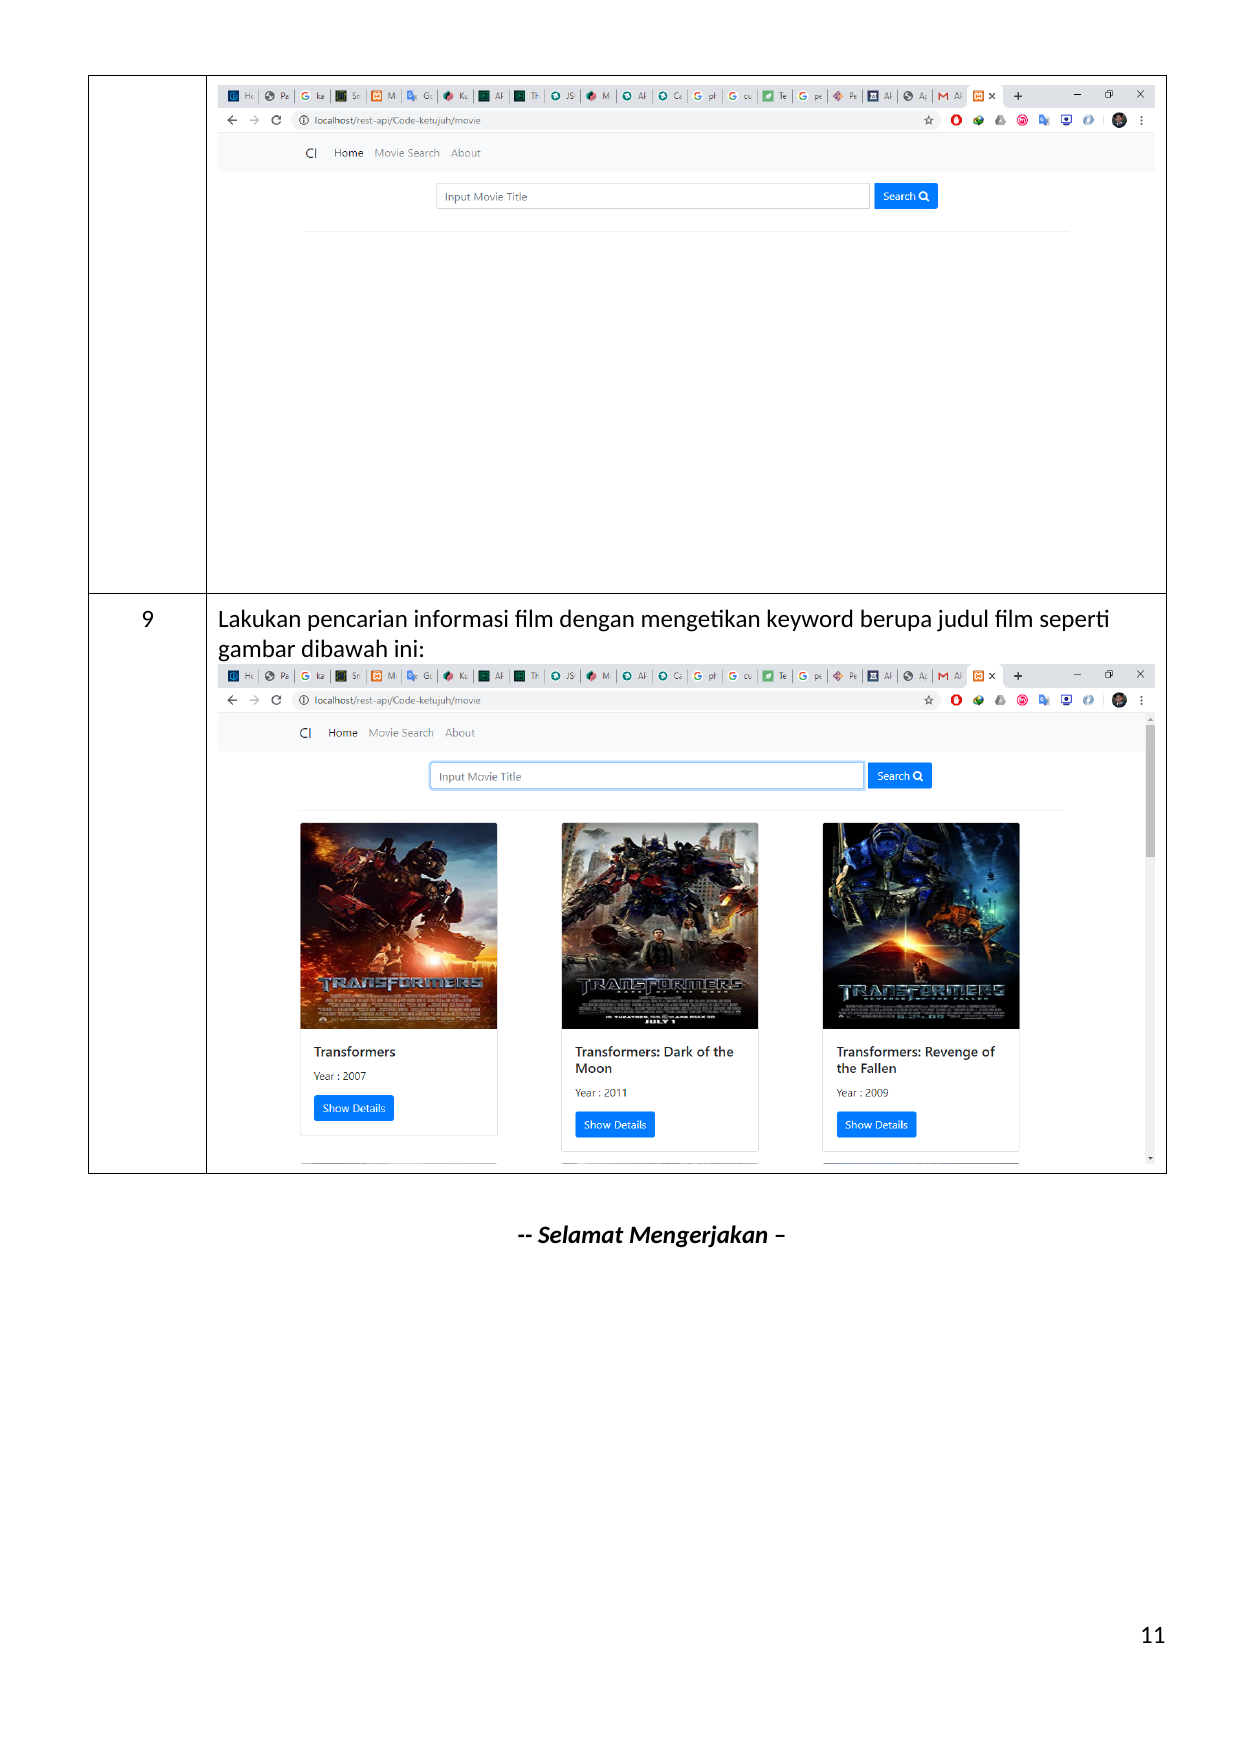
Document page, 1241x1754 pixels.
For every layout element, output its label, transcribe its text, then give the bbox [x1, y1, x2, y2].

picture [217, 85, 1155, 585]
table_cell Jika sudah selesai, hasil akhir aplikasi pencarian film adalah seperti gambar dibawah ini: [207, 76, 1166, 593]
picture [217, 664, 1155, 1164]
table_cell Lakukan pencarian informasi film dengan mengetikan keyword berupa judul film seperti gambar dibawah ini: [207, 594, 1166, 1172]
table_cell 8 [89, 76, 206, 593]
table_cell 9 [89, 594, 206, 1172]
text -- Selamat Mengerjakan – [141, 1219, 1165, 1250]
